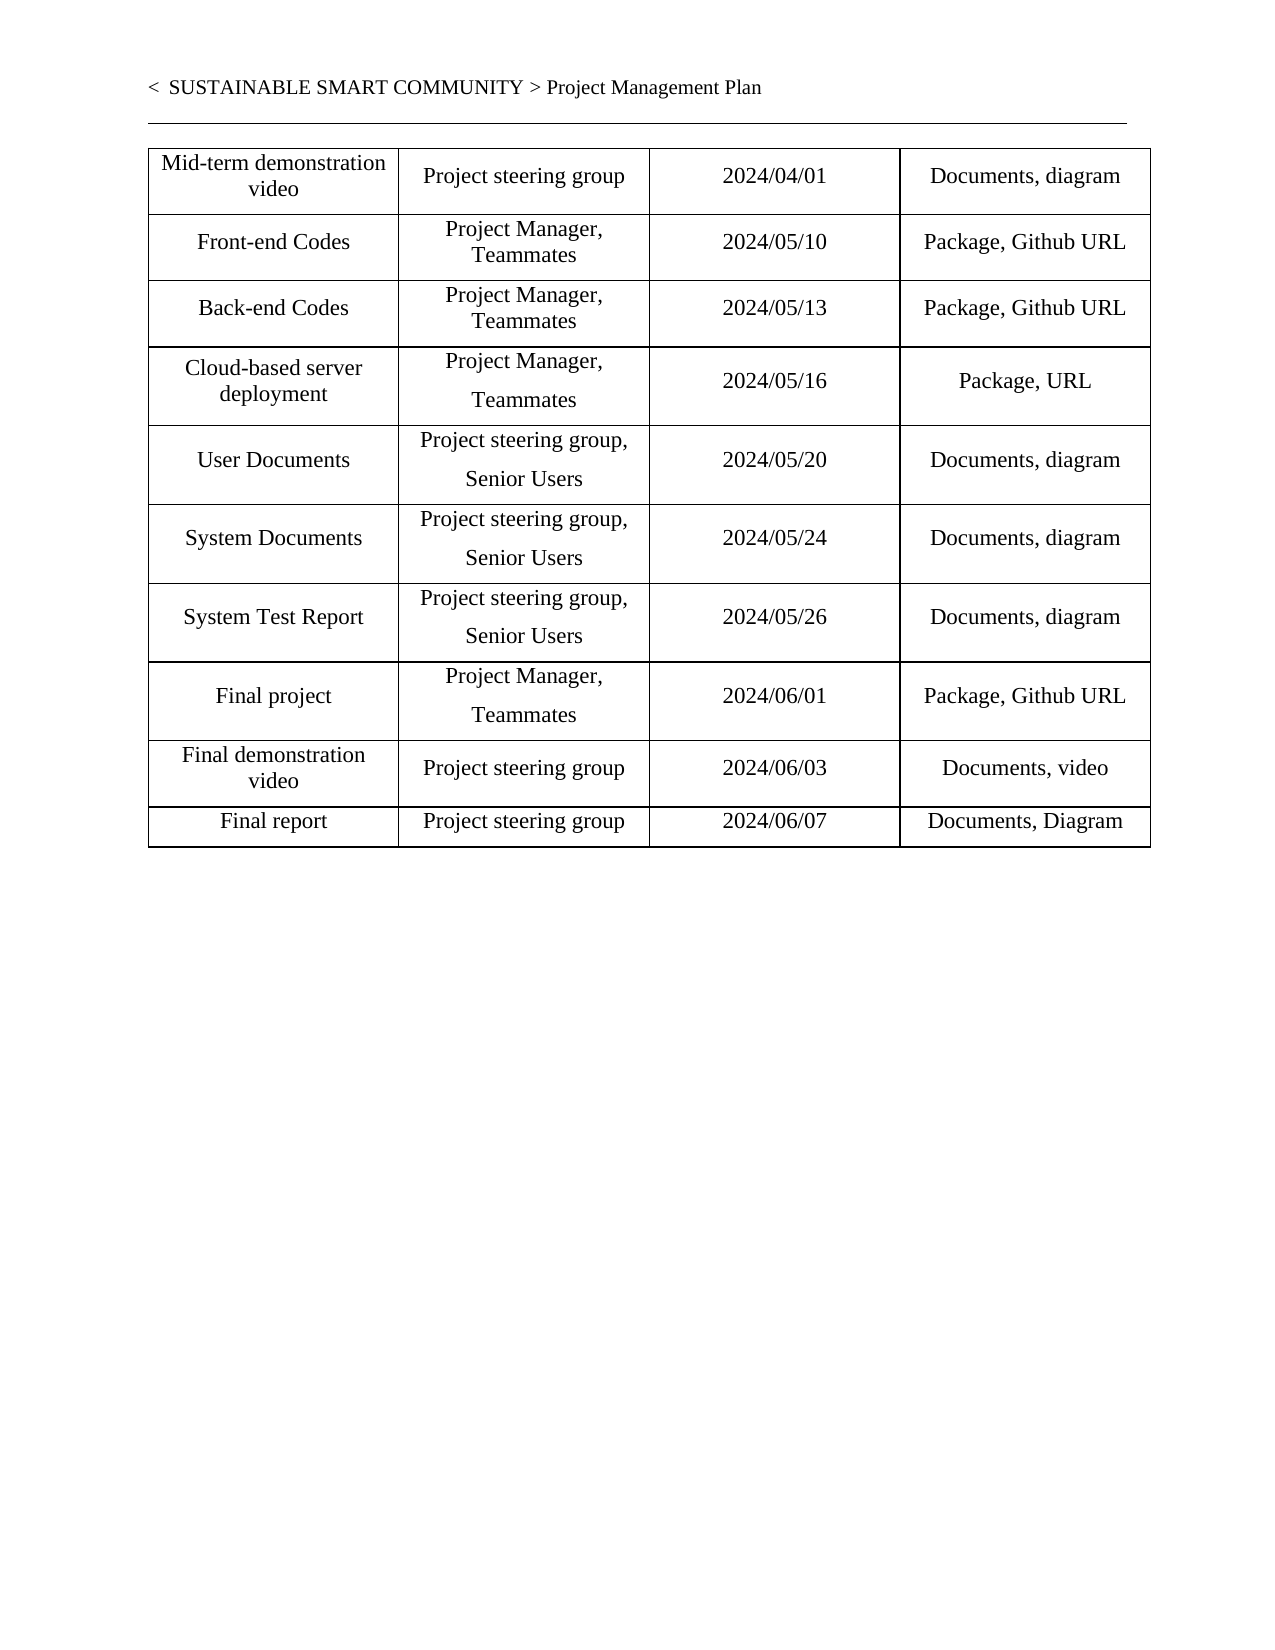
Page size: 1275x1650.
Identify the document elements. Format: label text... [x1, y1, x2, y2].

table_cell Final report [149, 808, 398, 846]
table_cell 2024/05/20 [650, 426, 899, 504]
table_cell 2024/06/07 [650, 808, 899, 846]
table_cell Project Manager, Teammates [399, 281, 649, 346]
table_cell 2024/06/03 [650, 741, 899, 806]
table_cell 2024/05/10 [650, 215, 899, 280]
table_cell User Documents [149, 426, 398, 504]
table_cell Project steering group [399, 149, 649, 214]
table_cell Final project [149, 663, 398, 740]
table_cell Documents, video [901, 741, 1150, 806]
table_cell 2024/05/16 [650, 348, 899, 425]
table_cell Back-end Codes [149, 281, 398, 346]
table_cell Project Manager, Teammates [399, 663, 649, 740]
table_cell Project steering group [399, 741, 649, 806]
table_cell 2024/05/24 [650, 505, 899, 583]
table_cell Package, URL [901, 348, 1150, 425]
table_cell Project Manager, Teammates [399, 348, 649, 425]
table_cell Package, Github URL [901, 663, 1150, 740]
table_cell 2024/05/13 [650, 281, 899, 346]
table_cell Documents, diagram [901, 426, 1150, 504]
table_cell 2024/04/01 [650, 149, 899, 214]
table_cell Documents, diagram [901, 584, 1150, 661]
table_cell Package, Github URL [901, 281, 1150, 346]
table_cell Cloud-based server deployment [149, 348, 398, 425]
table_cell Project steering group, Senior Users [399, 584, 649, 661]
table_cell Final demonstration video [149, 741, 398, 806]
table_cell Project steering group, Senior Users [399, 505, 649, 583]
table_cell 2024/06/01 [650, 663, 899, 740]
table_cell Front-end Codes [149, 215, 398, 280]
table_cell Mid-term demonstration video [149, 149, 398, 214]
table_cell 2024/05/26 [650, 584, 899, 661]
table_cell Documents, diagram [901, 505, 1150, 583]
table_cell System Test Report [149, 584, 398, 661]
table_cell Documents, diagram [901, 149, 1150, 214]
table_cell Project steering group [399, 808, 649, 846]
table_cell Project steering group, Senior Users [399, 426, 649, 504]
table_cell Package, Github URL [901, 215, 1150, 280]
table_cell Documents, Diagram [901, 808, 1150, 846]
table_cell System Documents [149, 505, 398, 583]
table_cell Project Manager, Teammates [399, 215, 649, 280]
